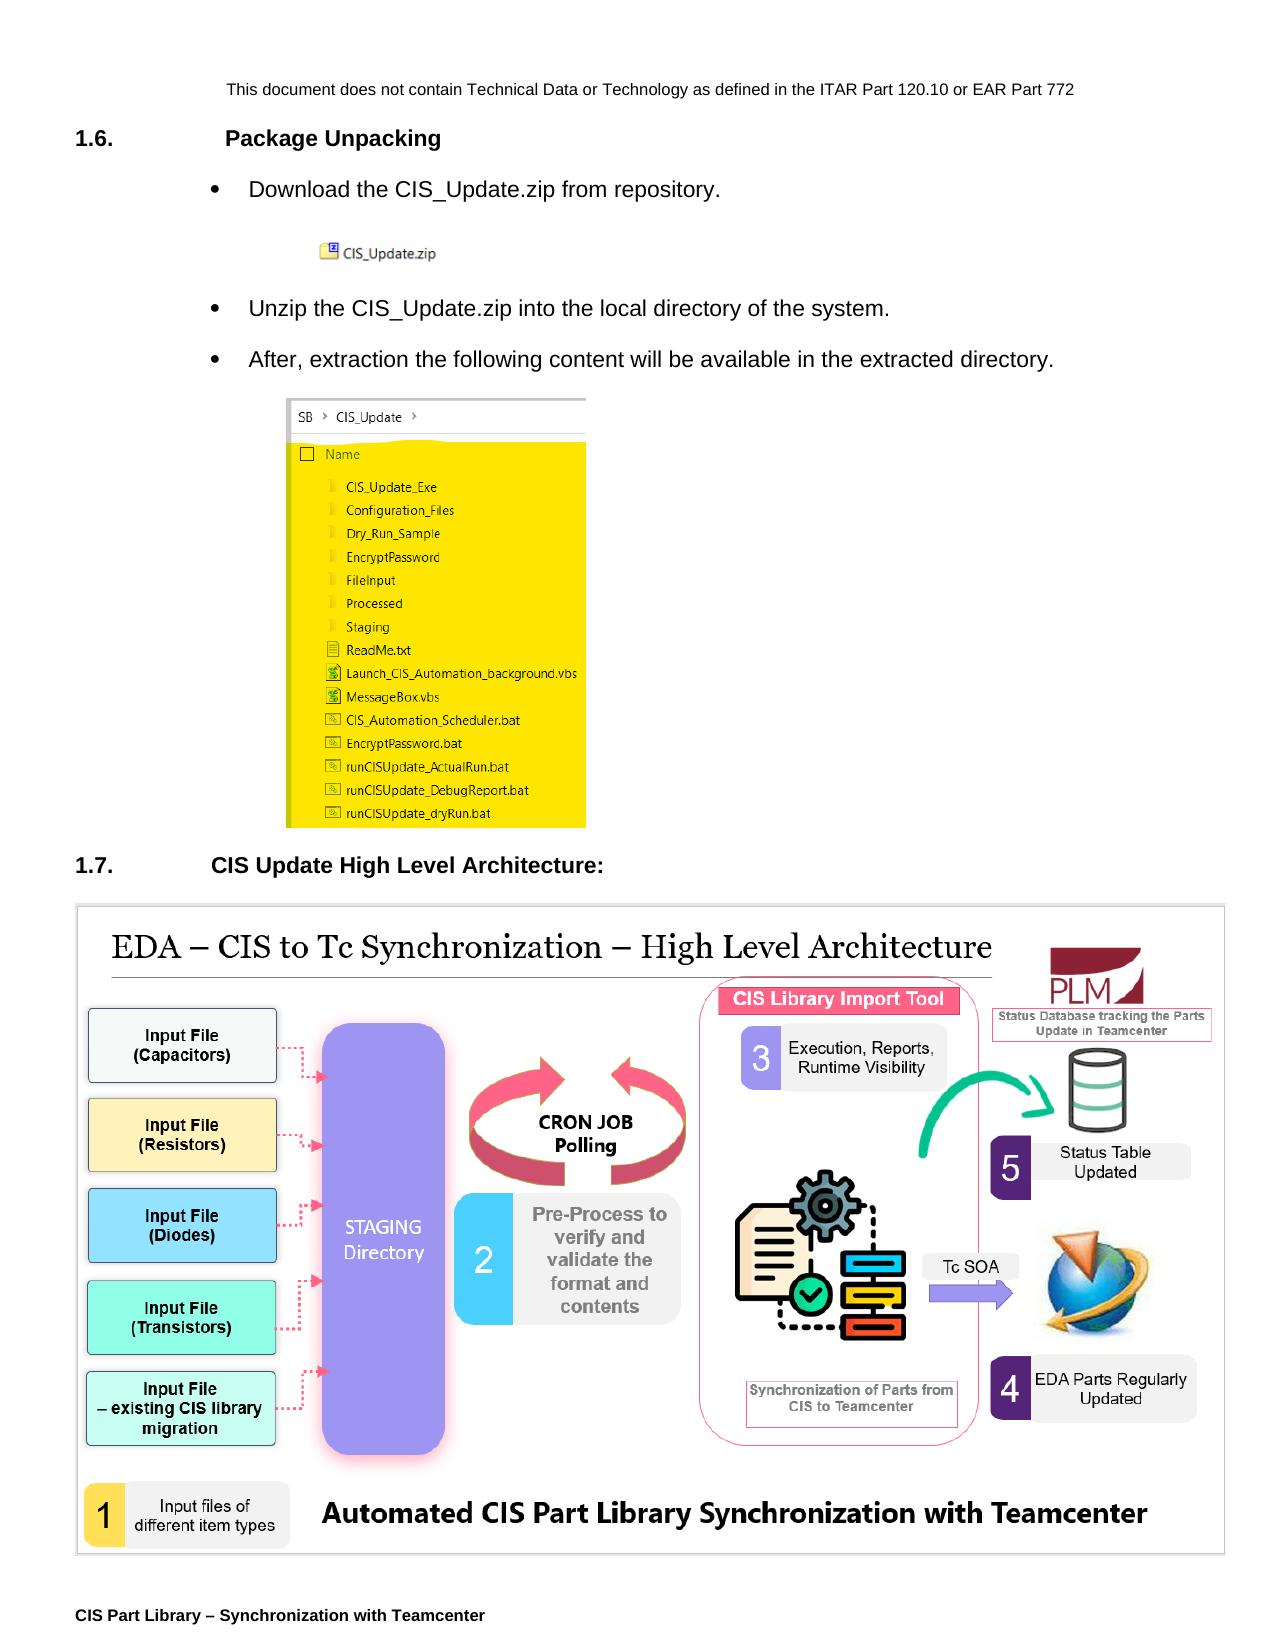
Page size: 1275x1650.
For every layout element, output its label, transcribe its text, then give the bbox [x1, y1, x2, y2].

picture [75, 903, 1226, 1556]
picture [285, 398, 586, 828]
subtitle Package Unpacking [75, 125, 1226, 151]
list Unzip the CIS_Update.zip into the local directory of the system. [211, 294, 1226, 321]
picture [285, 228, 586, 270]
subtitle CIS Update High Level Architecture: [75, 852, 1226, 879]
list Download the CIS_Update.zip from repository. [211, 176, 1226, 203]
list After, extraction the following content will be available in the extracted directory. [211, 346, 1226, 373]
